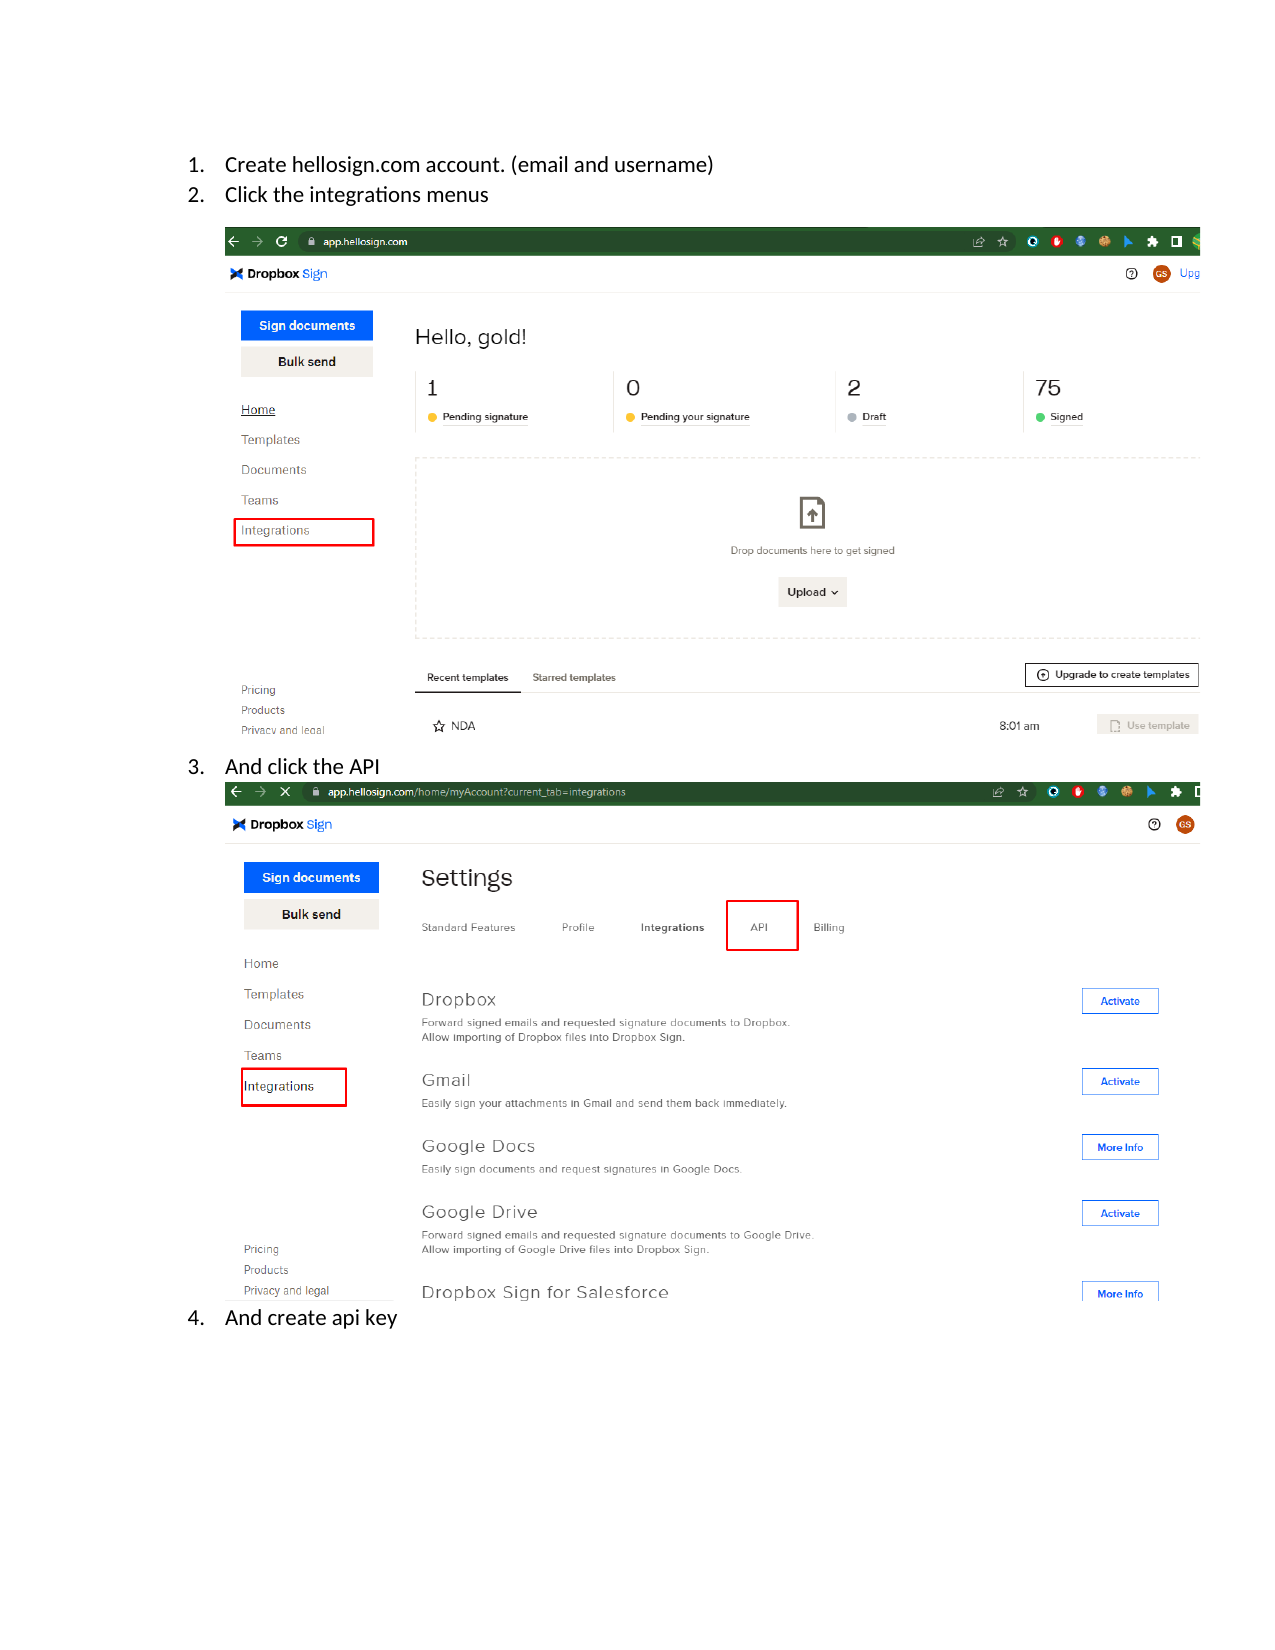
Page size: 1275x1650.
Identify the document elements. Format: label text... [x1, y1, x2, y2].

list And click the API [187, 752, 1125, 780]
picture [225, 782, 1200, 1301]
list And create api key [187, 1303, 1125, 1331]
list Click the integrations menus [187, 180, 1125, 208]
list Create hellosign.com account. (email and username) [187, 150, 1125, 178]
picture [225, 227, 1200, 734]
